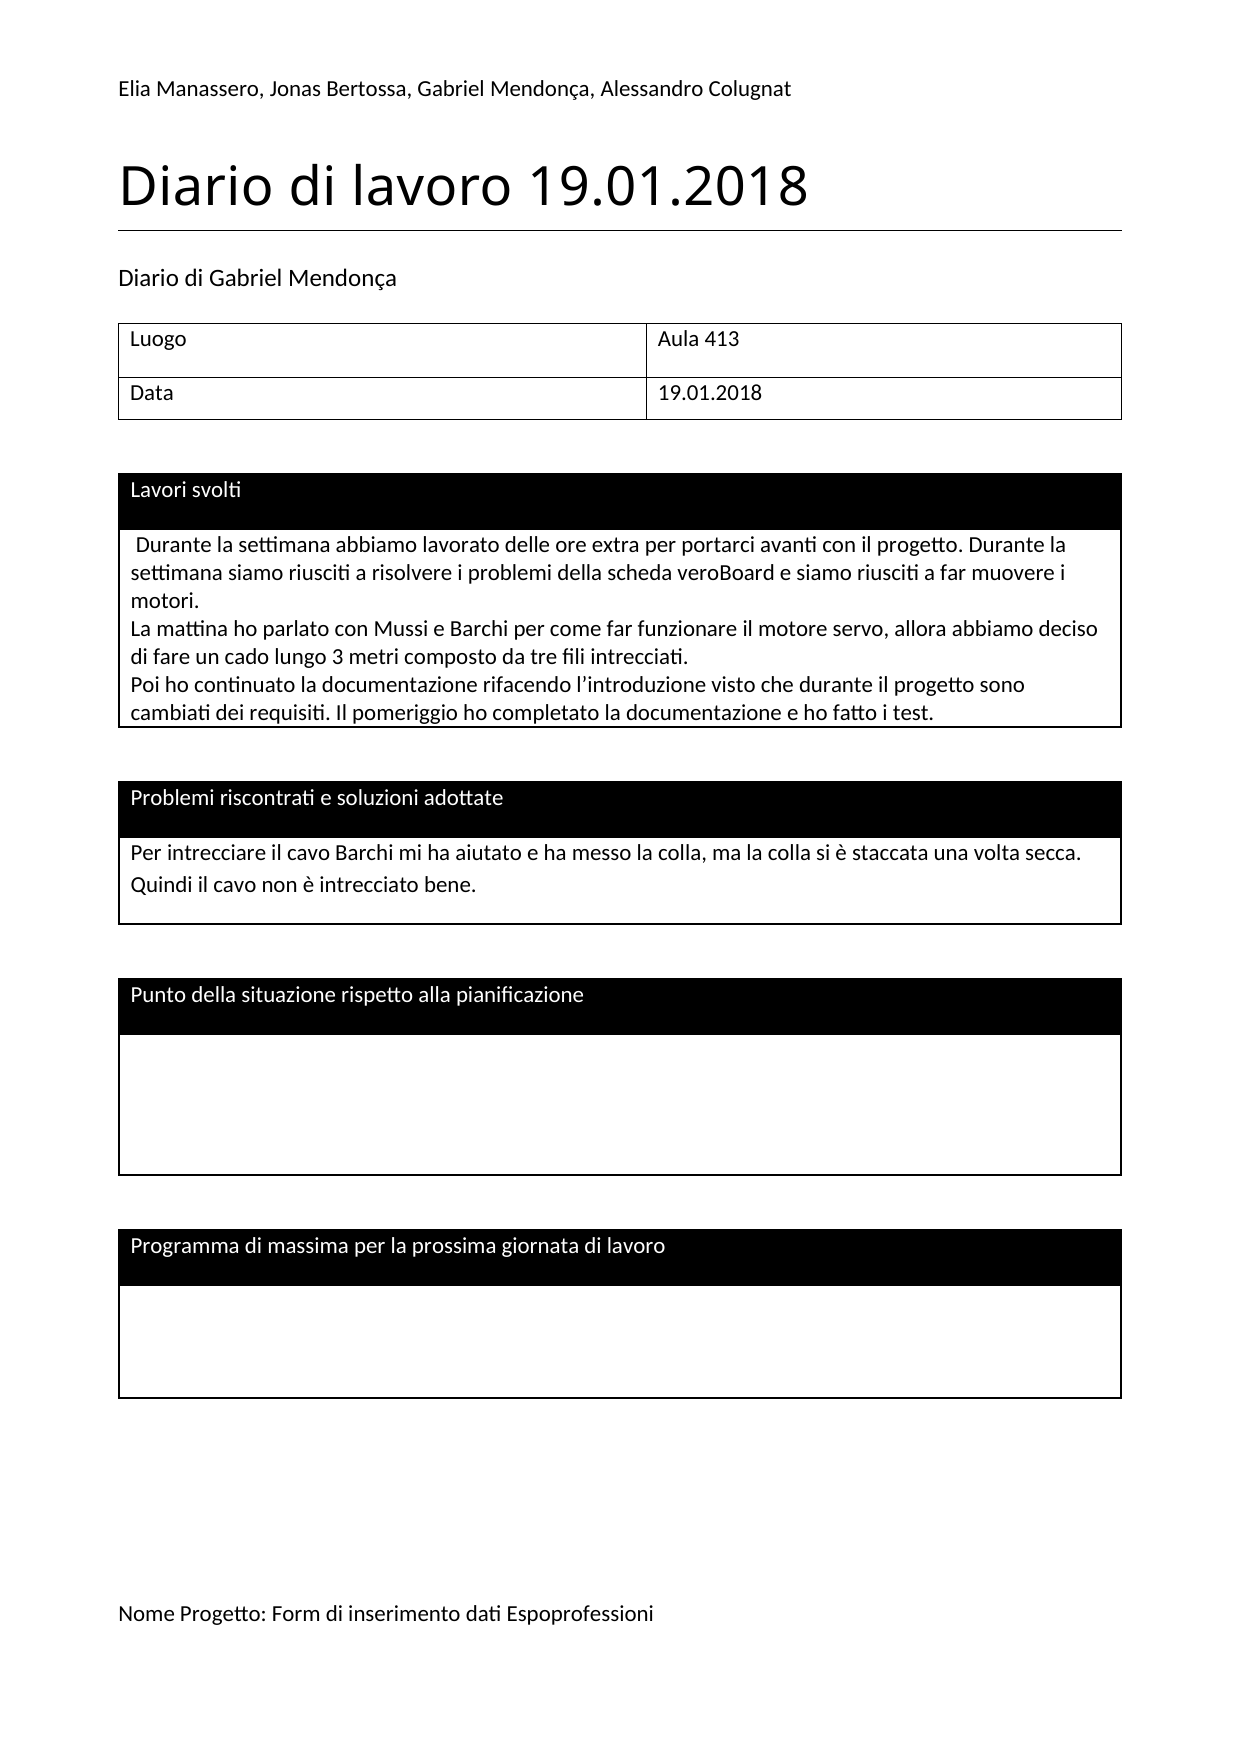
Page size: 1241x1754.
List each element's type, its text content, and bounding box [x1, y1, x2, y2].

table_cell [120, 1286, 1120, 1397]
table_cell [120, 1035, 1120, 1174]
table_header Problemi riscontrati e soluzioni adottate [120, 783, 1120, 836]
table_cell Data [119, 378, 646, 419]
table_cell 19.01.2018 [647, 378, 1121, 419]
title Diario di lavoro 19.01.2018 [118, 148, 1122, 230]
table_cell Per intrecciare il cavo Barchi mi ha aiutato e ha messo la colla, ma la colla si è staccata una volta secca. Quindi il cavo non è intrecciato bene. [120, 838, 1120, 923]
table_cell Durante la settimana abbiamo lavorato delle ore extra per portarci avanti con il progetto. Durante la settimana siamo riusciti a risolvere i problemi della scheda veroBoard e siamo riusciti a far muovere i motori. La mattina ho parlato con Mussi e Barchi per come far funzionare il motore servo, allora abbiamo deciso di fare un cado lungo 3 metri composto da tre fili intrecciati. Poi ho continuato la documentazione rifacendo l’introduzione visto che durante il progetto sono cambiati dei requisiti. Il pomeriggio ho completato la documentazione e ho fatto i test. [120, 530, 1120, 726]
table_header Aula 413 [647, 324, 1121, 377]
table_header Lavori svolti [120, 475, 1120, 528]
table_header Punto della situazione rispetto alla pianificazione [120, 980, 1120, 1033]
table_header Programma di massima per la prossima giornata di lavoro [120, 1231, 1120, 1284]
table_header Luogo [119, 324, 646, 377]
text Diario di Gabriel Mendonça [118, 262, 1122, 292]
